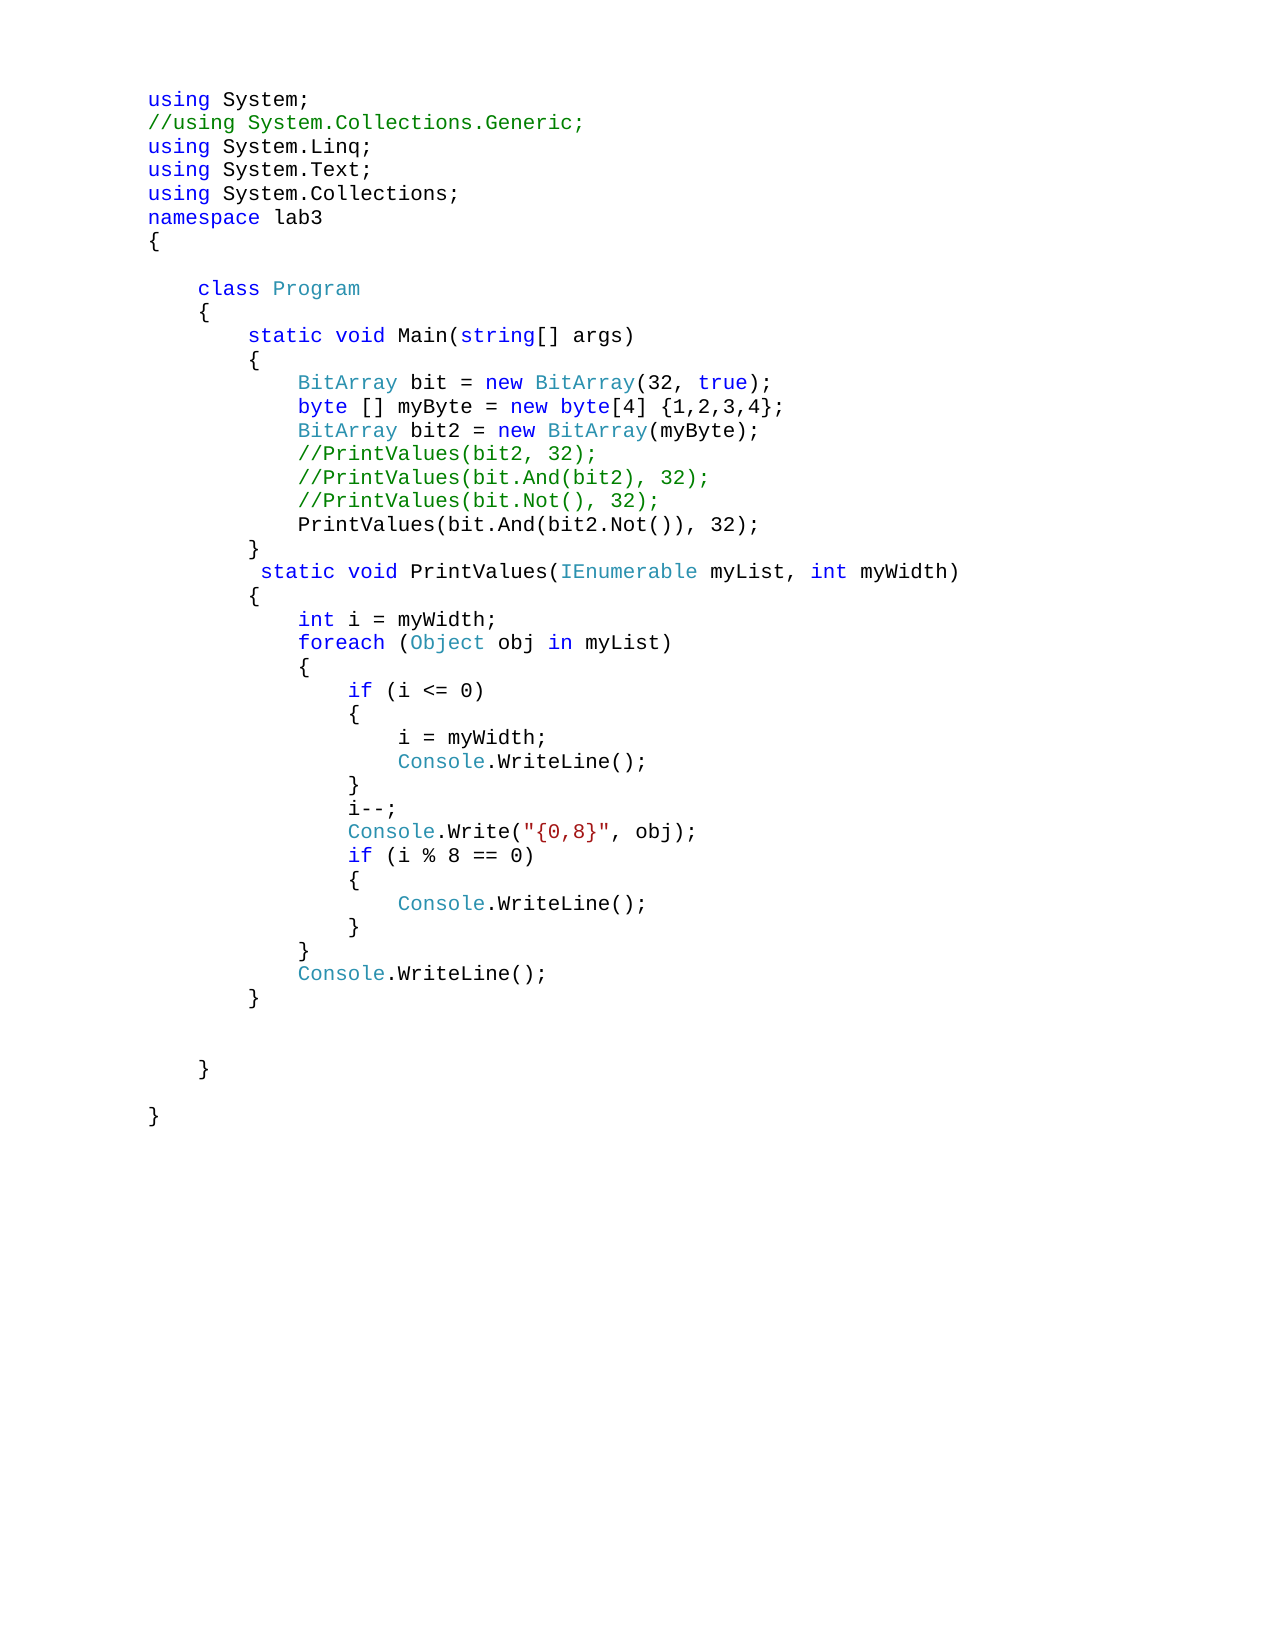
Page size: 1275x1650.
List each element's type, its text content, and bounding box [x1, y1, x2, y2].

text using System; [148, 88, 1186, 112]
text Console.WriteLine(); [148, 751, 1186, 774]
text if (i <= 0) [148, 680, 1186, 703]
text { [148, 585, 1186, 609]
text //using System.Collections.Generic; [148, 112, 1186, 136]
text } [148, 987, 1186, 1011]
text BitArray bit = new BitArray(32, true); [148, 372, 1186, 396]
text } [148, 538, 1186, 561]
text int i = myWidth; [148, 609, 1186, 632]
text { [148, 656, 1186, 680]
text class Program [148, 278, 1186, 301]
text } [148, 940, 1186, 963]
text Console.WriteLine(); [148, 963, 1186, 987]
text static void Main(string[] args) [148, 325, 1186, 349]
text { [148, 301, 1186, 325]
text //PrintValues(bit2, 32); [148, 443, 1186, 467]
text //PrintValues(bit.Not(), 32); [148, 491, 1186, 514]
text } [148, 1058, 1186, 1082]
text { [148, 869, 1186, 892]
text } [148, 774, 1186, 798]
text Console.WriteLine(); [148, 892, 1186, 916]
text } [148, 916, 1186, 940]
text { [148, 349, 1186, 372]
text PrintValues(bit.And(bit2.Not()), 32); [148, 514, 1186, 538]
text using System.Collections; [148, 183, 1186, 207]
text if (i % 8 == 0) [148, 845, 1186, 869]
text i--; [148, 798, 1186, 822]
text using System.Text; [148, 159, 1186, 183]
text static void PrintValues(IEnumerable myList, int myWidth) [148, 561, 1186, 585]
text i = myWidth; [148, 727, 1186, 751]
text Console.Write("{0,8}", obj); [148, 822, 1186, 845]
text using System.Linq; [148, 136, 1186, 159]
text byte [] myByte = new byte[4] {1,2,3,4}; [148, 396, 1186, 419]
text //PrintValues(bit.And(bit2), 32); [148, 467, 1186, 491]
text BitArray bit2 = new BitArray(myByte); [148, 419, 1186, 443]
text namespace lab3 [148, 207, 1186, 230]
text foreach (Object obj in myList) [148, 632, 1186, 656]
text } [148, 1105, 1186, 1129]
text { [148, 703, 1186, 727]
text { [148, 230, 1186, 254]
